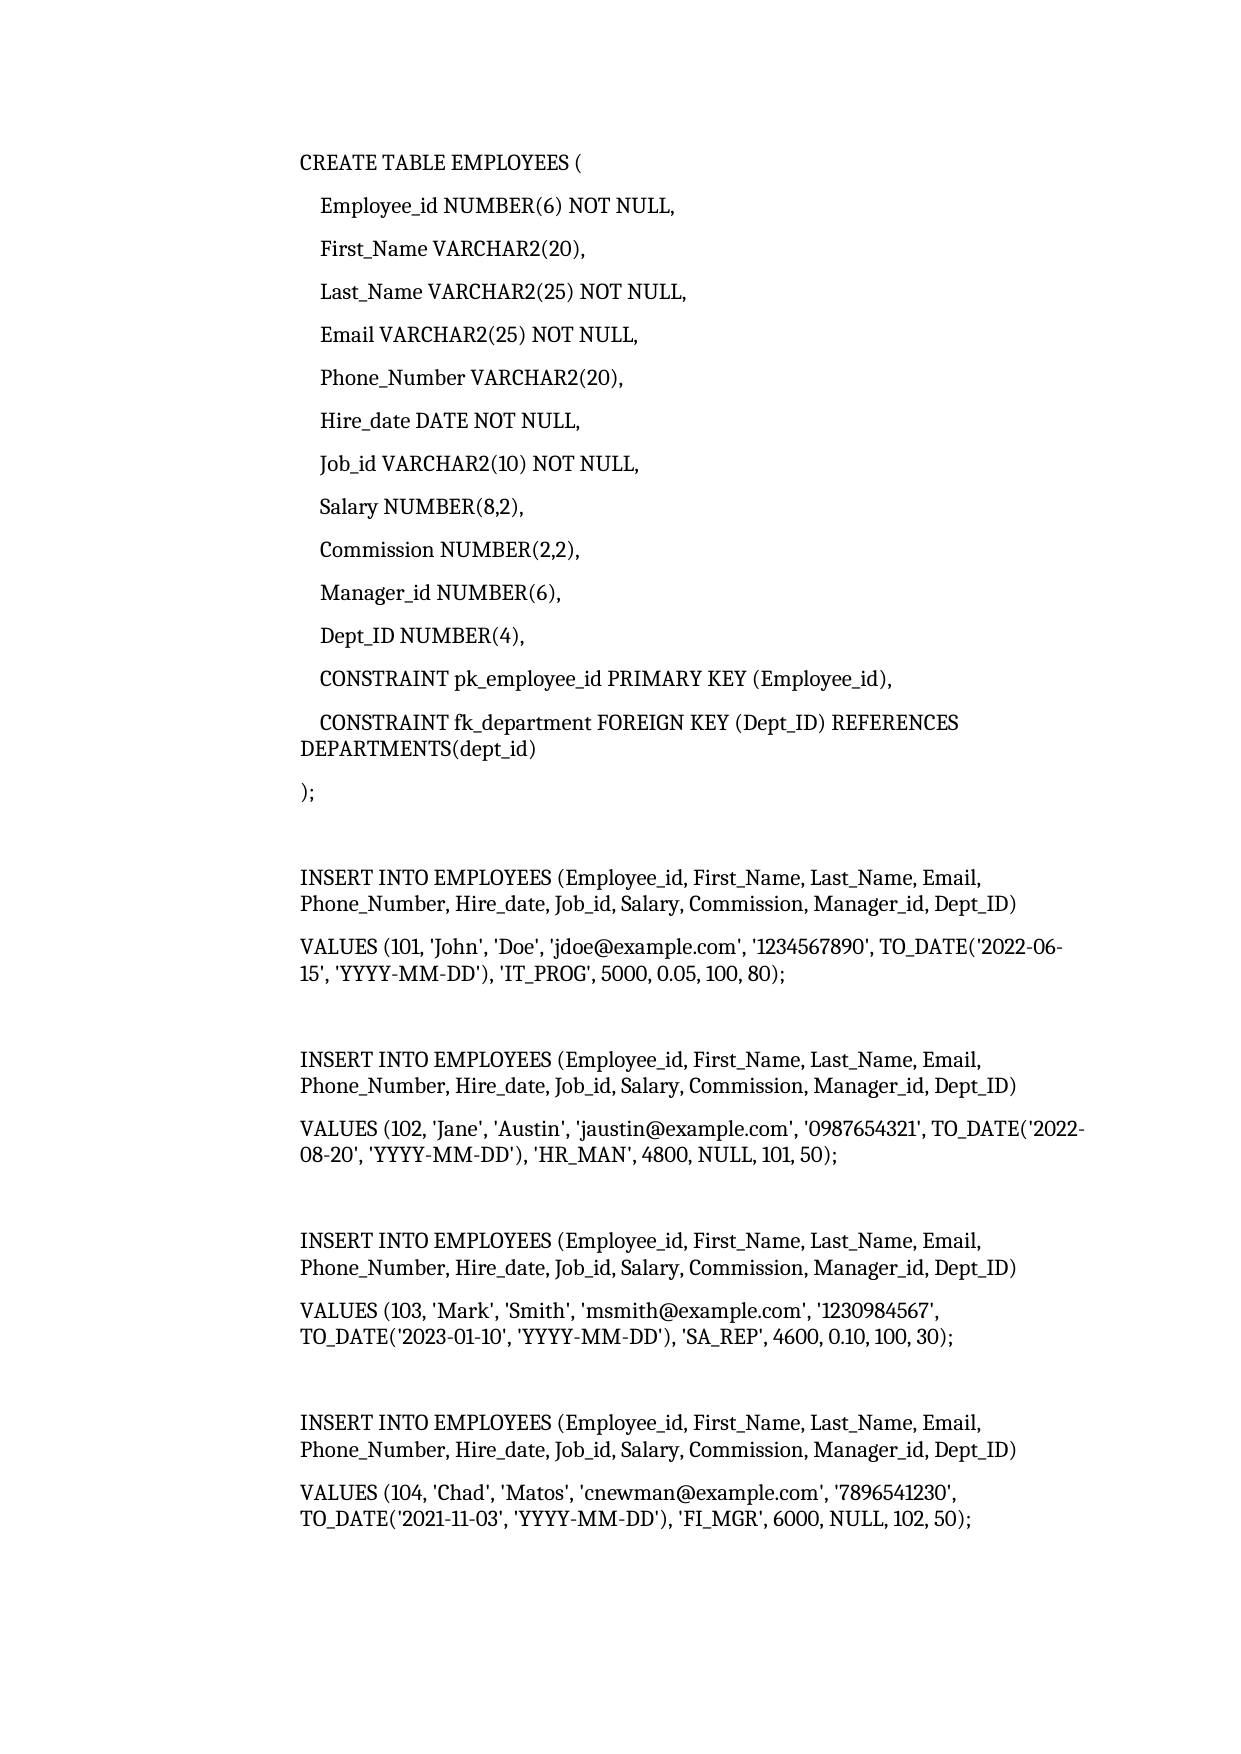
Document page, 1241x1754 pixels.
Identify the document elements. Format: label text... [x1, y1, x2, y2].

text CREATE TABLE EMPLOYEES ( [300, 150, 1090, 176]
text VALUES (103, 'Mark', 'Smith', 'msmith@example.com', '1230984567', TO_DATE('2023-01-10', 'YYYY-MM-DD'), 'SA_REP', 4600, 0.10, 100, 30); [300, 1298, 1090, 1350]
text VALUES (104, 'Chad', 'Matos', 'cnewman@example.com', '7896541230', TO_DATE('2021-11-03', 'YYYY-MM-DD'), 'FI_MGR', 6000, NULL, 102, 50); [300, 1479, 1090, 1532]
text Last_Name VARCHAR2(25) NOT NULL, [300, 279, 1090, 305]
text VALUES (102, 'Jane', 'Austin', 'jaustin@example.com', '0987654321', TO_DATE('2022-08-20', 'YYYY-MM-DD'), 'HR_MAN', 4800, NULL, 101, 50); [300, 1116, 1090, 1168]
text CONSTRAINT fk_department FOREIGN KEY (Dept_ID) REFERENCES DEPARTMENTS(dept_id) [300, 709, 1090, 762]
text ); [300, 779, 1090, 805]
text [300, 1410, 1090, 1463]
text Dept_ID NUMBER(4), [300, 623, 1090, 649]
text Hire_date DATE NOT NULL, [300, 408, 1090, 434]
text Email VARCHAR2(25) NOT NULL, [300, 322, 1090, 348]
text Salary NUMBER(8,2), [300, 494, 1090, 521]
text First_Name VARCHAR2(20), [300, 236, 1090, 262]
text VALUES (101, 'John', 'Doe', 'jdoe@example.com', '1234567890', TO_DATE('2022-06-15', 'YYYY-MM-DD'), 'IT_PROG', 5000, 0.05, 100, 80); [300, 934, 1090, 987]
text Employee_id NUMBER(6) NOT NULL, [300, 193, 1090, 219]
text INSERT INTO EMPLOYEES (Employee_id, First_Name, Last_Name, Email, Phone_Number, Hire_date, Job_id, Salary, Commission, Manager_id, Dept_ID) [300, 1046, 1090, 1099]
text Commission NUMBER(2,2), [300, 537, 1090, 563]
text Manager_id NUMBER(6), [300, 580, 1090, 607]
text Phone_Number VARCHAR2(20), [300, 365, 1090, 391]
text Job_id VARCHAR2(10) NOT NULL, [300, 451, 1090, 477]
text INSERT INTO EMPLOYEES (Employee_id, First_Name, Last_Name, Email, Phone_Number, Hire_date, Job_id, Salary, Commission, Manager_id, Dept_ID) [300, 1228, 1090, 1281]
text CONSTRAINT pk_employee_id PRIMARY KEY (Employee_id), [300, 666, 1090, 693]
text INSERT INTO EMPLOYEES (Employee_id, First_Name, Last_Name, Email, Phone_Number, Hire_date, Job_id, Salary, Commission, Manager_id, Dept_ID) [300, 865, 1090, 917]
